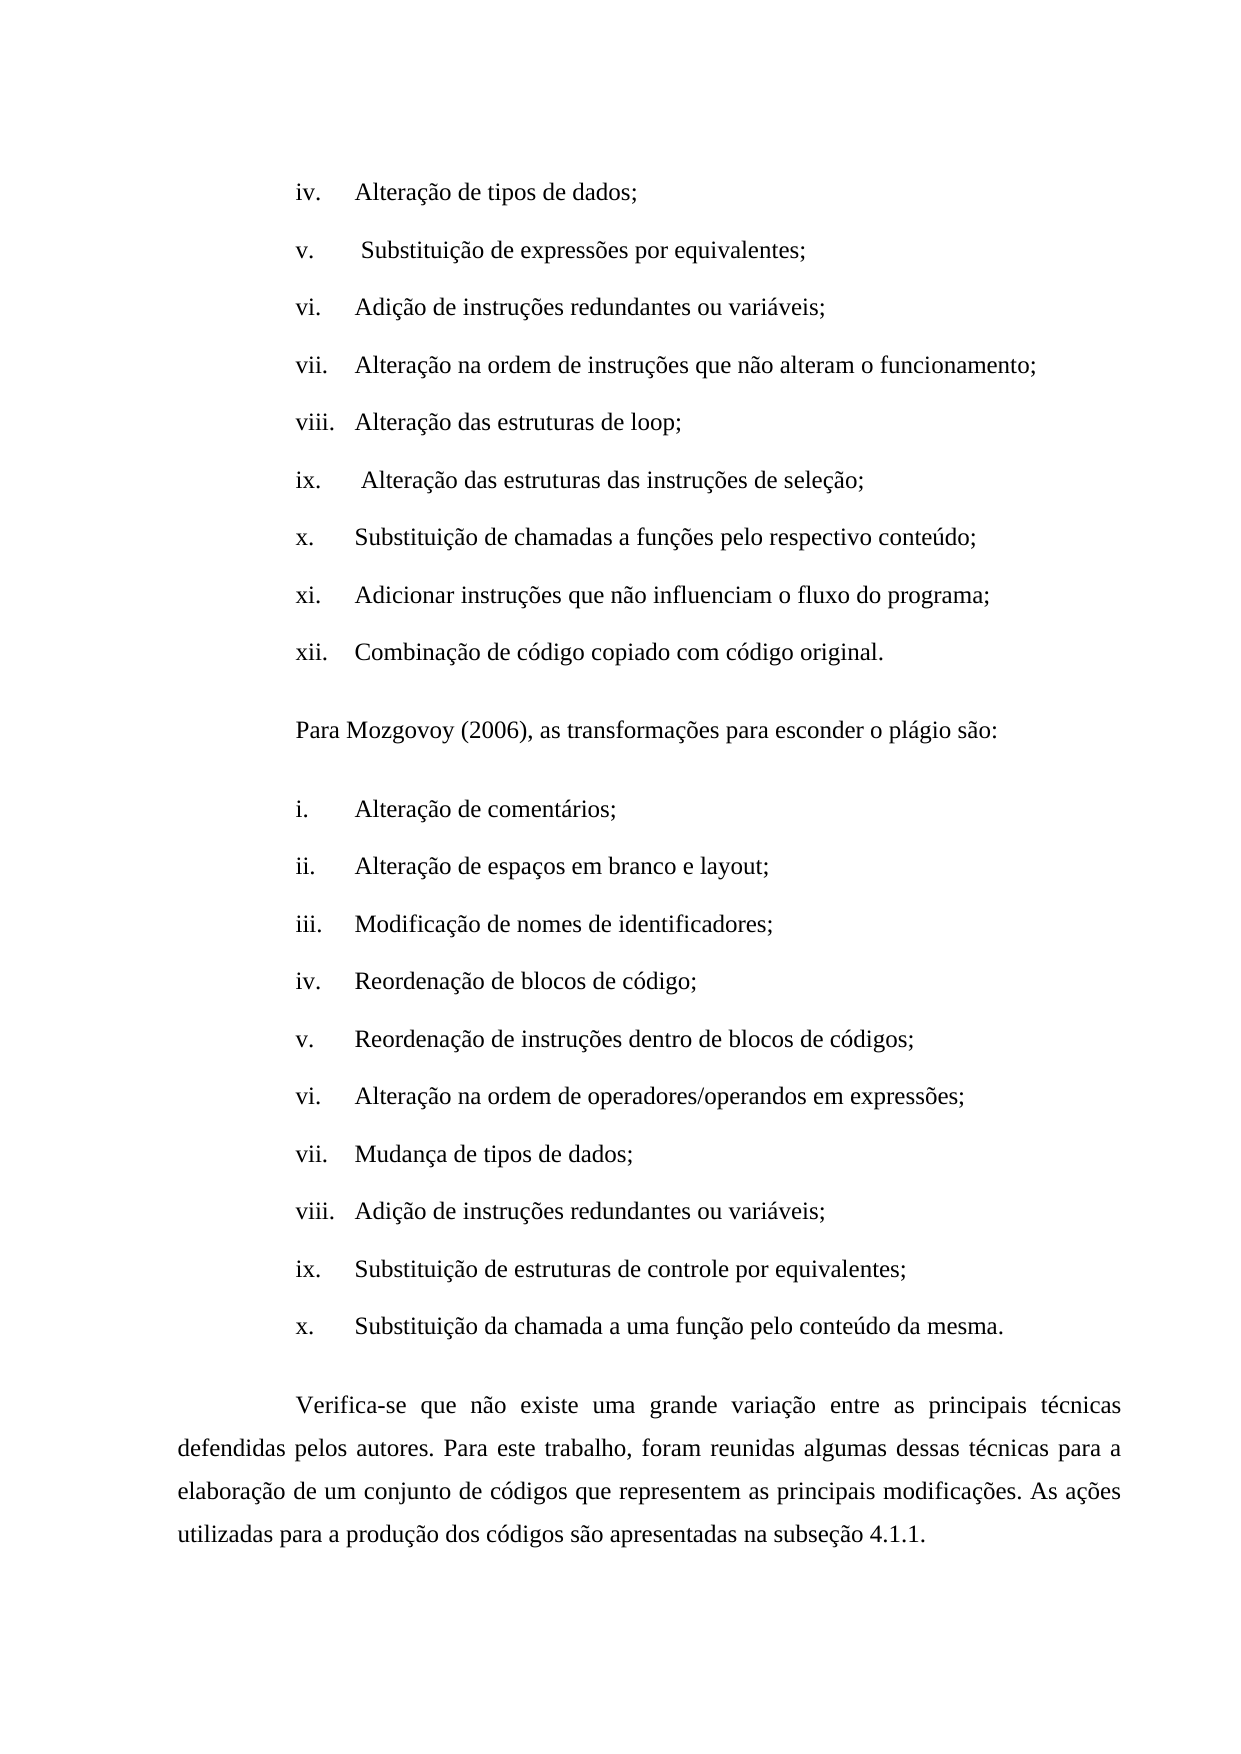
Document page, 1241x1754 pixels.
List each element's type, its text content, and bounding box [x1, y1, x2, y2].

list Alteração na ordem de operadores/operandos em expressões; [295, 1081, 1122, 1110]
list Substituição de expressões por equivalentes; [295, 235, 1122, 263]
list Alteração de comentários; [295, 794, 1122, 823]
list Alteração de espaços em branco e layout; [295, 851, 1122, 880]
list Alteração das estruturas das instruções de seleção; [295, 465, 1122, 493]
list Substituição de estruturas de controle por equivalentes; [295, 1254, 1122, 1283]
list Alteração na ordem de instruções que não alteram o funcionamento; [295, 350, 1122, 378]
list Adição de instruções redundantes ou variáveis; [295, 292, 1122, 321]
list Reordenação de blocos de código; [295, 966, 1122, 995]
list Alteração de tipos de dados; [295, 177, 1122, 206]
list Reordenação de instruções dentro de blocos de códigos; [295, 1024, 1122, 1053]
text Para Mozgovoy (2006), as transformações para esconder o plágio são: [177, 716, 1122, 744]
text Verifica-se que não existe uma grande variação entre as principais técnicas defendidas pelos autores. Para este trabalho, foram reunidas algumas dessas técnicas para a elaboração de um conjunto de códigos que representem as principais modificações. As ações utilizadas para a produção dos códigos são apresentadas na subseção 4.1.1. [177, 1390, 1122, 1548]
list Mudança de tipos de dados; [295, 1139, 1122, 1168]
list Alteração das estruturas de loop; [295, 407, 1122, 436]
list Substituição da chamada a uma função pelo conteúdo da mesma. [295, 1311, 1122, 1340]
list Adicionar instruções que não influenciam o fluxo do programa; [295, 580, 1122, 608]
list Modificação de nomes de identificadores; [295, 909, 1122, 938]
list Substituição de chamadas a funções pelo respectivo conteúdo; [295, 522, 1122, 551]
list Combinação de código copiado com código original. [295, 637, 1122, 666]
list Adição de instruções redundantes ou variáveis; [295, 1196, 1122, 1225]
